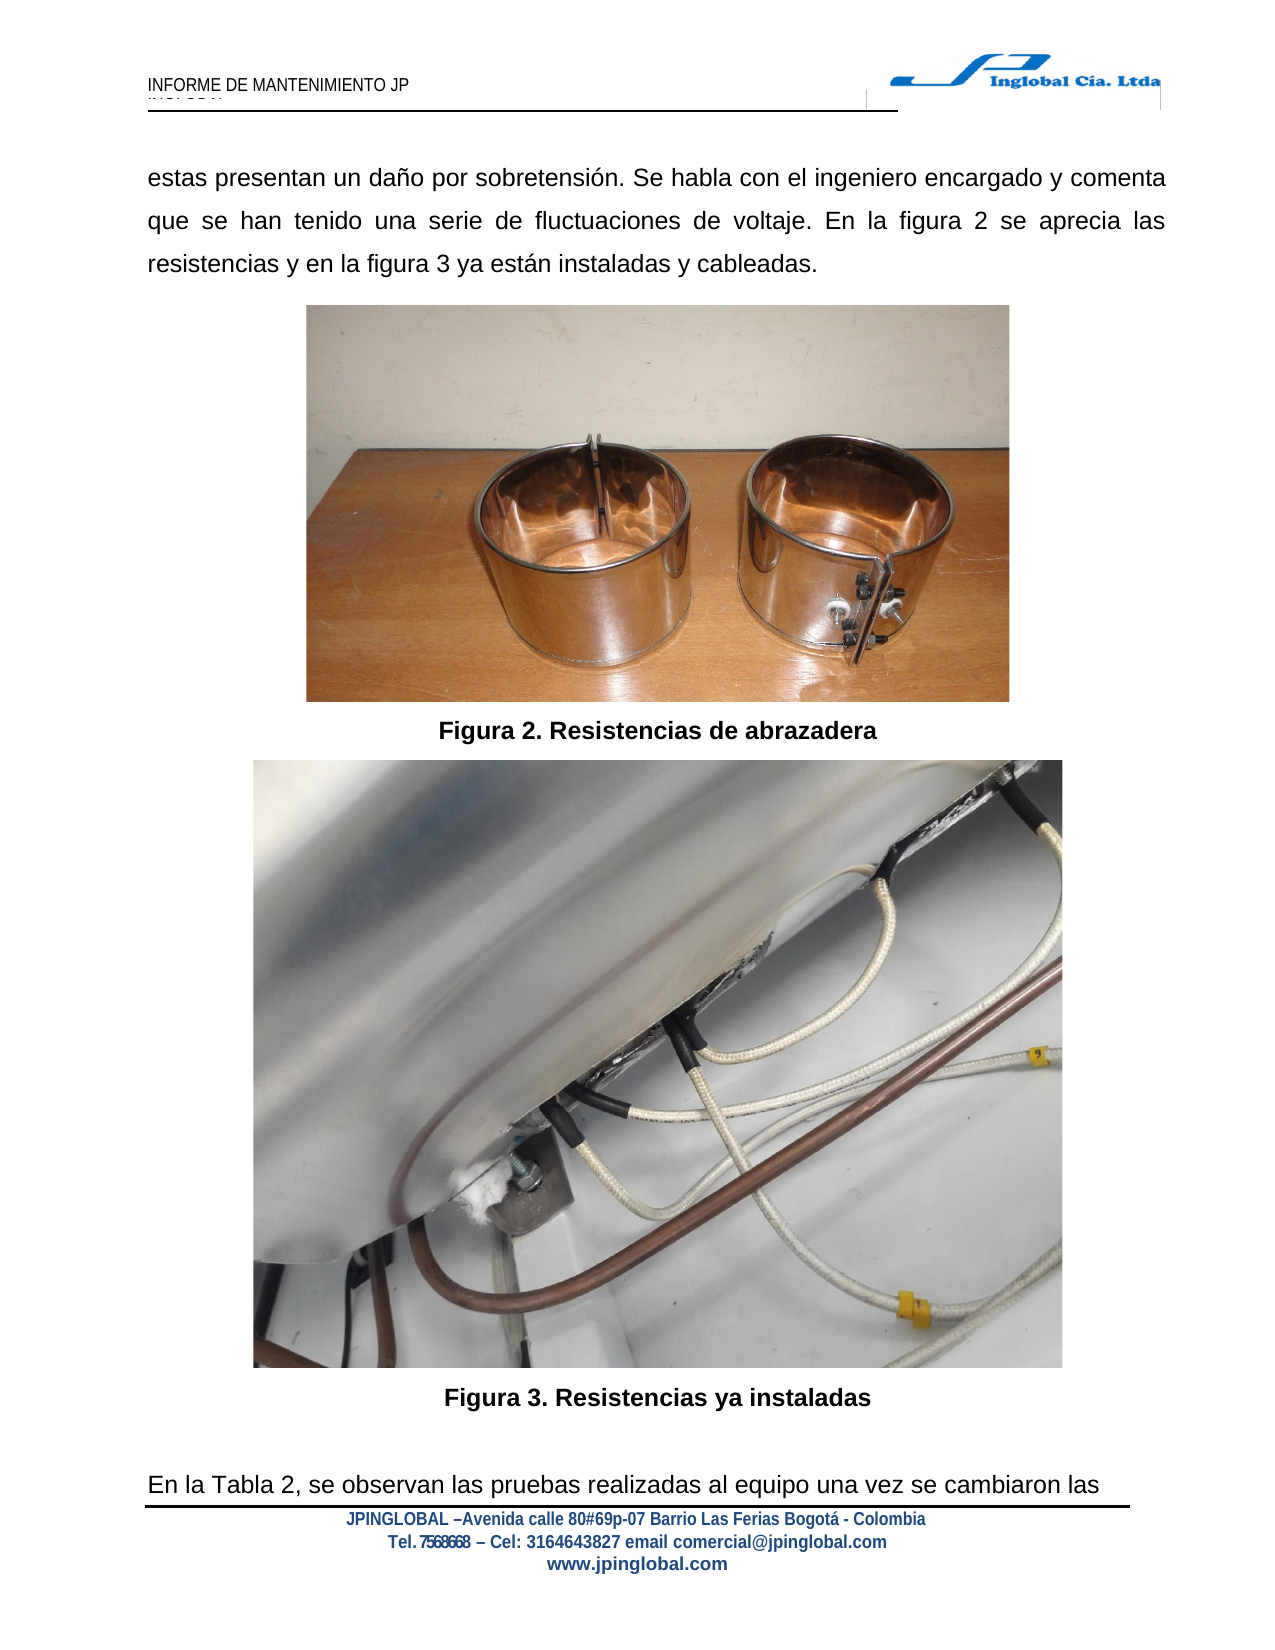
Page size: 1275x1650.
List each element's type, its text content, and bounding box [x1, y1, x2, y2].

picture [863, 42, 1161, 110]
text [147, 1470, 1168, 1499]
text Figura 2. Resistencias de abrazadera [147, 716, 1168, 745]
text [147, 162, 1168, 277]
picture [253, 760, 1063, 1368]
text Figura 3. Resistencias ya instaladas [147, 1383, 1168, 1411]
picture [306, 305, 1010, 702]
